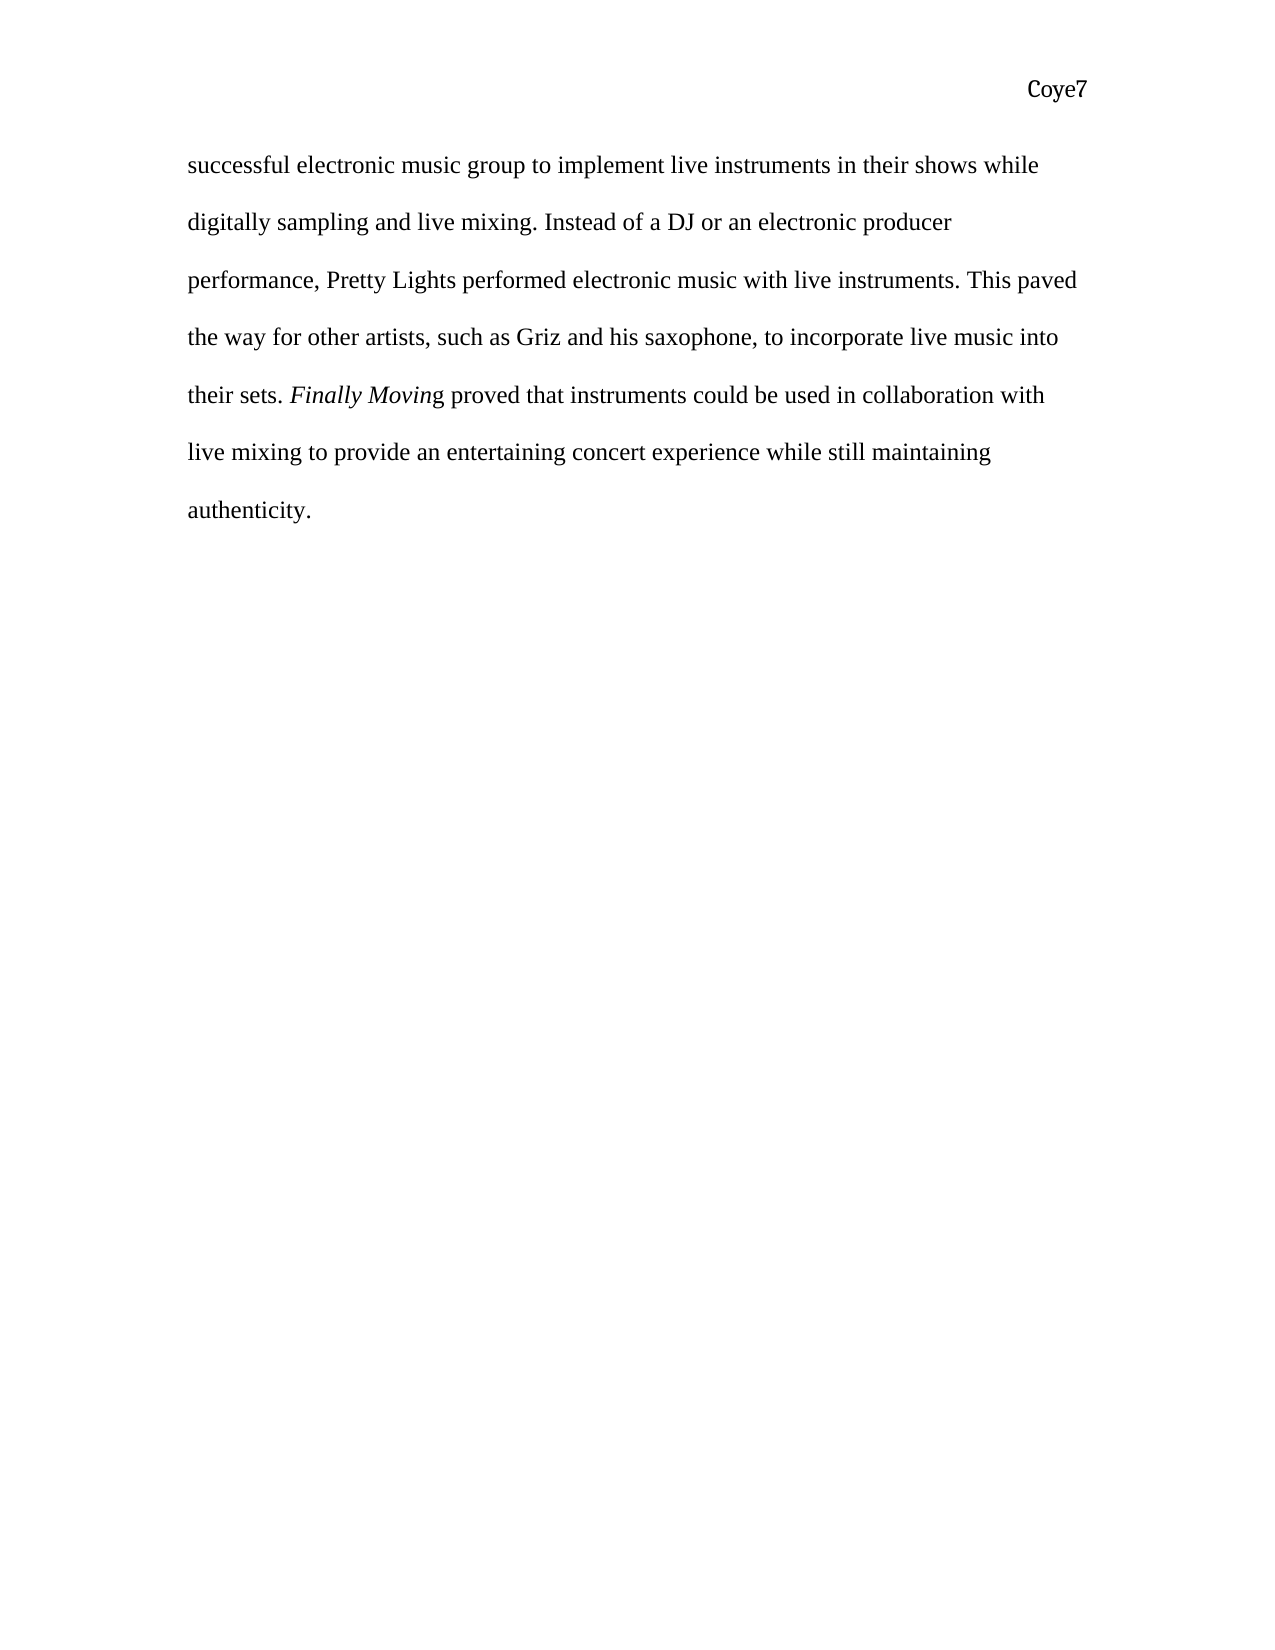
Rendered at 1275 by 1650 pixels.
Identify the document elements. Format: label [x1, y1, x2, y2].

text [187, 150, 1087, 524]
